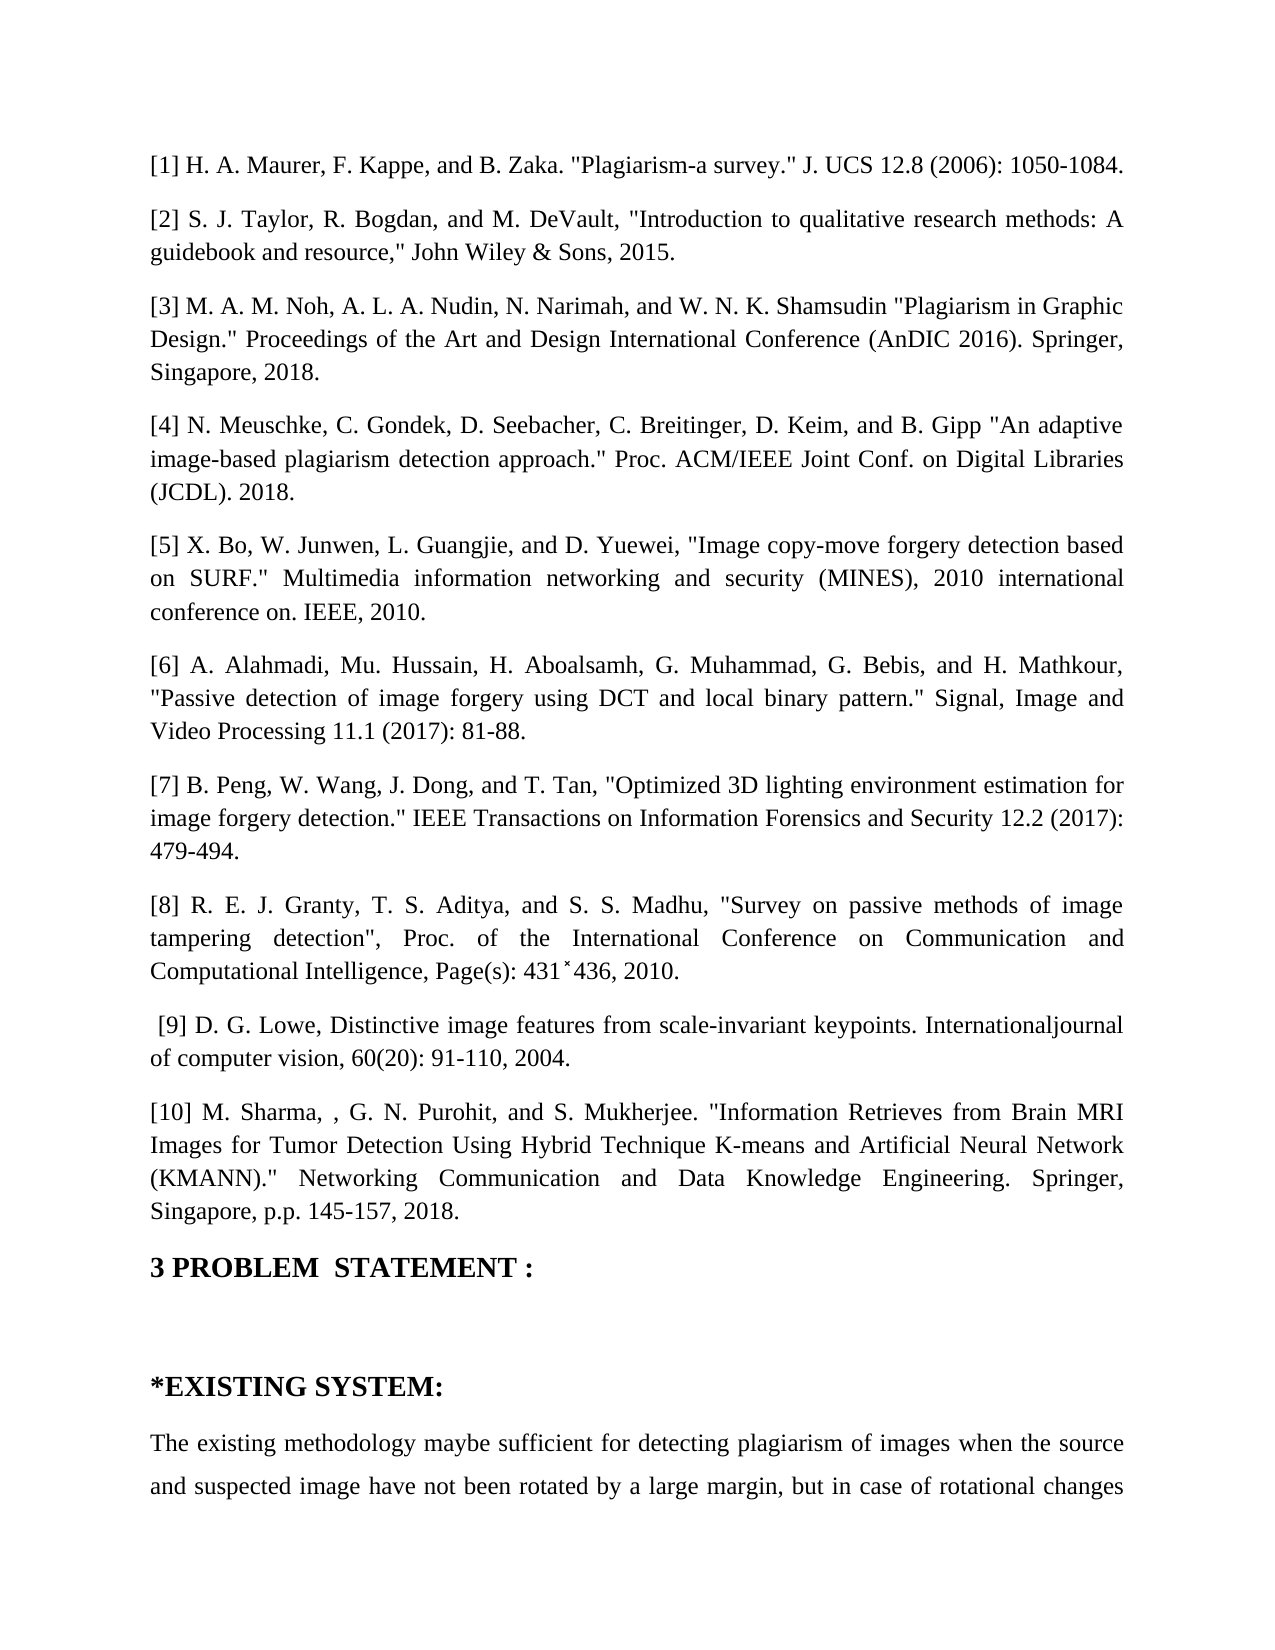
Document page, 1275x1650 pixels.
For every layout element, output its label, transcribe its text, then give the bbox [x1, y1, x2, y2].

text [8] R. E. J. Granty, T. S. Aditya, and S. S. Madhu, "Survey on passive methods of image tampering detection", Proc. of the International Conference on Communication and Computational Intelligence, Page(s): 431 ̽ 436, 2010. [150, 890, 1125, 985]
text [1] H. A. Maurer, F. Kappe, and B. Zaka. "Plagiarism-a survey." J. UCS 12.8 (2006): 1050-1084. [150, 150, 1125, 179]
text [9] D. G. Lowe, Distinctive image features from scale-invariant keypoints. Internationaljournal of computer vision, 60(20): 91-110, 2004. [150, 1010, 1125, 1072]
text [4] N. Meuschke, C. Gondek, D. Seebacher, C. Breitinger, D. Keim, and B. Gipp "An adaptive image-based plagiarism detection approach." Proc. ACM/IEEE Joint Conf. on Digital Libraries (JCDL). 2018. [150, 411, 1125, 505]
text [3] M. A. M. Noh, A. L. A. Nudin, N. Narimah, and W. N. K. Shamsudin "Plagiarism in Graphic Design." Proceedings of the Art and Design International Conference (AnDIC 2016). Springer, Singapore, 2018. [150, 291, 1125, 386]
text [150, 1428, 1125, 1500]
text *EXISTING SYSTEM: [150, 1369, 1125, 1402]
text [6] A. Alahmadi, Mu. Hussain, H. Aboalsamh, G. Muhammad, G. Bebis, and H. Mathkour, "Passive detection of image forgery using DCT and local binary pattern." Signal, Image and Video Processing 11.1 (2017): 81-88. [150, 650, 1125, 745]
text 3 PROBLEM STATEMENT : [150, 1250, 1125, 1283]
text [2] S. J. Taylor, R. Bogdan, and M. DeVault, "Introduction to qualitative research methods: A guidebook and resource," John Wiley & Sons, 2015. [150, 204, 1125, 266]
text [7] B. Peng, W. Wang, J. Dong, and T. Tan, "Optimized 3D lighting environment estimation for image forgery detection." IEEE Transactions on Information Forensics and Security 12.2 (2017): 479-494. [150, 770, 1125, 865]
text [10] M. Sharma, , G. N. Purohit, and S. Mukherjee. "Information Retrieves from Brain MRI Images for Tumor Detection Using Hybrid Technique K-means and Artificial Neural Network (KMANN)." Networking Communication and Data Knowledge Engineering. Springer, Singapore, p.p. 145-157, 2018. [150, 1097, 1125, 1225]
text [5] X. Bo, W. Junwen, L. Guangjie, and D. Yuewei, "Image copy-move forgery detection based on SURF." Multimedia information networking and security (MINES), 2010 international conference on. IEEE, 2010. [150, 531, 1125, 625]
